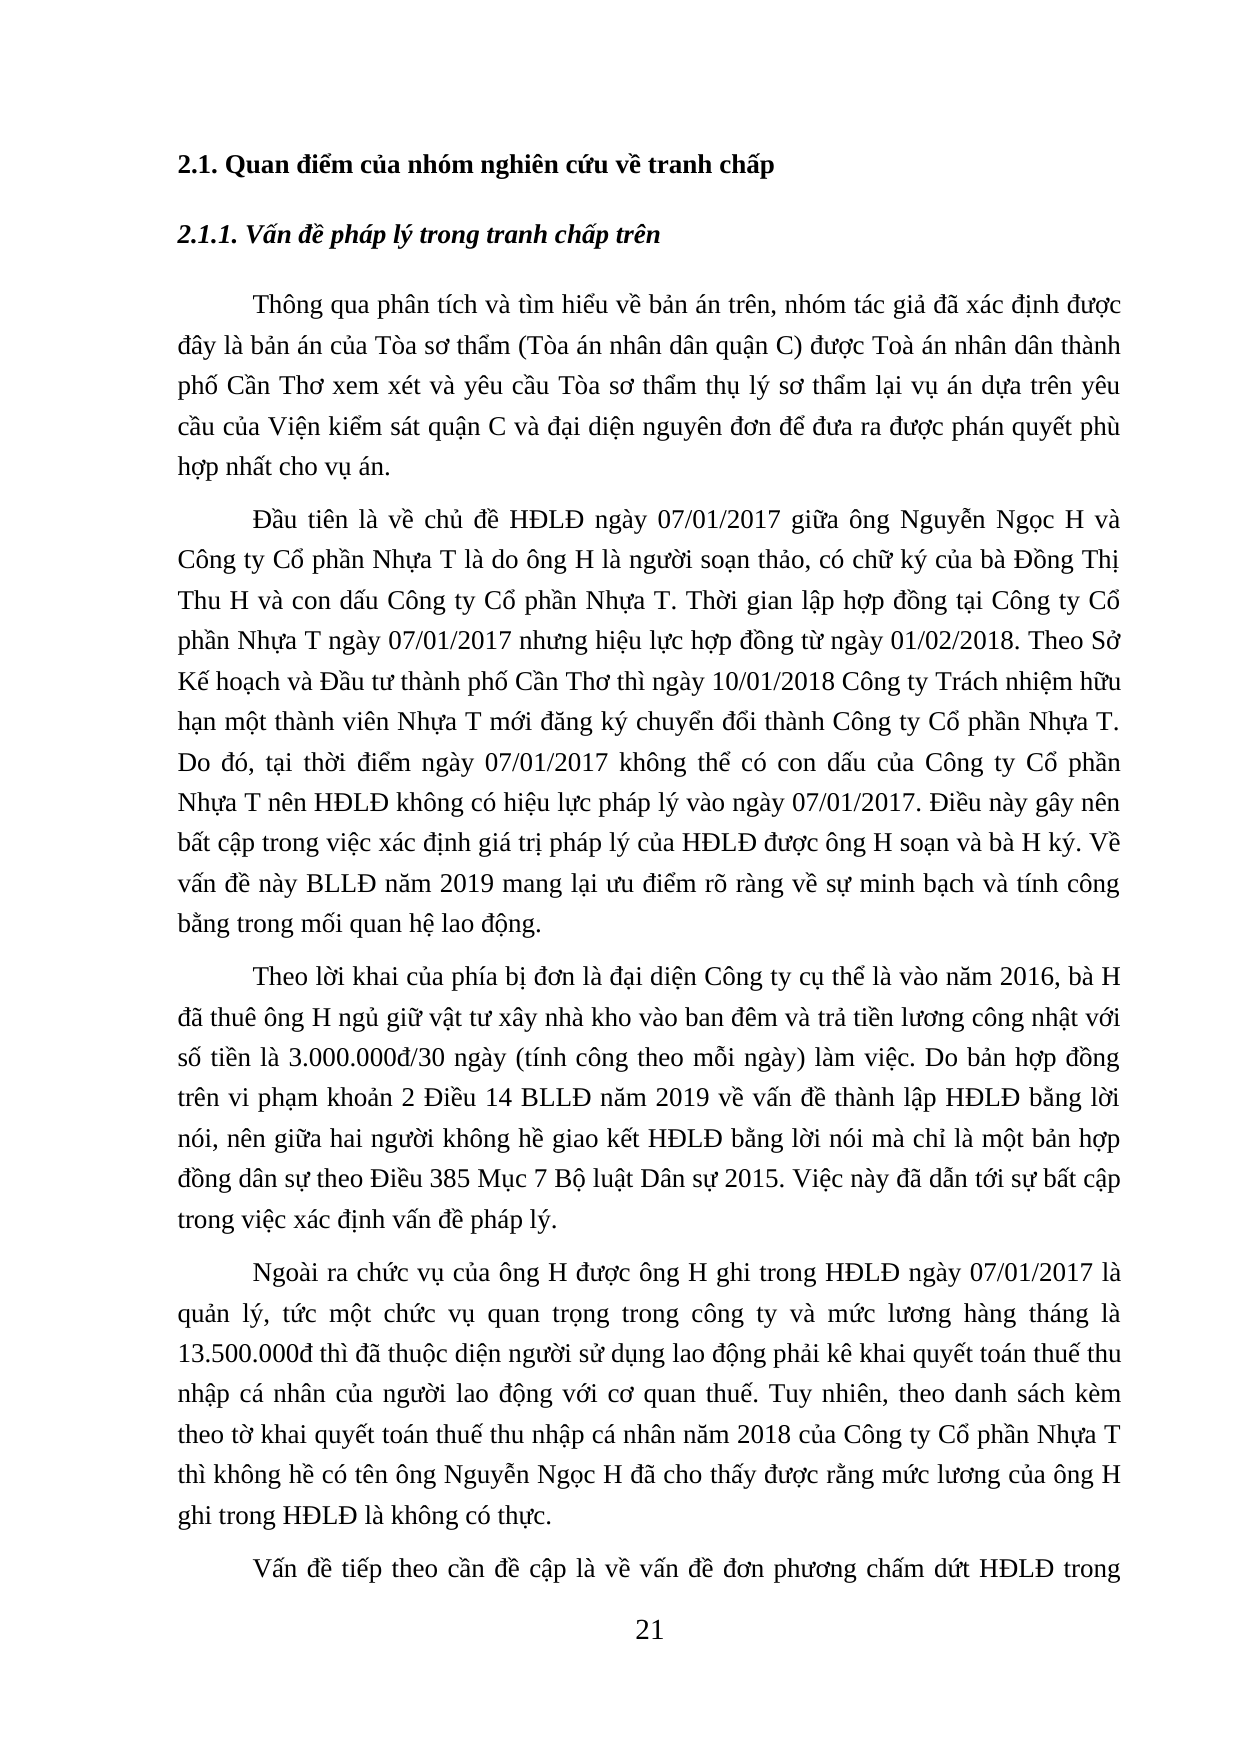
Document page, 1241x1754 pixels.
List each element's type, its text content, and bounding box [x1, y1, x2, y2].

text ﻿Ngoài ra chức vụ của ông H được ông H ghi trong HĐLĐ ngày 07/01/2017 là quản lý, tức một chức vụ quan trọng trong công ty và mức lương hàng tháng là 13.500.000đ thì đã thuộc diện người sử dụng lao động phải kê khai quyết toán thuế thu nhập cá nhân của người lao động với cơ quan thuế. Tuy nhiên, theo danh sách kèm theo tờ khai quyết toán thuế thu nhập cá nhân năm 2018 của Công ty Cổ phần Nhựa T thì không hề có tên ông Nguyễn Ngọc H đã cho thấy được rằng mức lương của ông H ghi trong HĐLĐ là không có thực. [177, 1256, 1122, 1530]
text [177, 1552, 1122, 1583]
text Đầu tiên là về chủ đề HĐLĐ ngày 07/01/2017 giữa ông Nguyễn Ngọc H và Công ty Cổ phần Nhựa T là do ông H là người soạn thảo, có chữ ký của bà Đồng Thị Thu H và con dấu Công ty Cổ phần Nhựa T. Thời gian lập hợp đồng tại Công ty Cổ phần Nhựa T ngày 07/01/2017 nhưng hiệu lực hợp đồng từ ngày 01/02/2018. Theo Sở Kế hoạch và Đầu tư thành phố Cần Thơ thì ngày 10/01/2018 Công ty Trách nhiệm hữu hạn một thành viên Nhựa T mới đăng ký chuyển đổi thành Công ty Cổ phần Nhựa T. Do đó, tại thời điểm ngày 07/01/2017 không thể có con dấu của Công ty Cổ phần Nhựa T nên HĐLĐ không có hiệu lực pháp lý vào ngày 07/01/2017. Điều này gây nên bất cập trong việc xác định giá trị pháp lý của HĐLĐ được ông H soạn và bà H ký. Về vấn đề này BLLĐ năm 2019 mang lại ưu điểm rõ ràng về sự minh bạch và tính công bằng trong mối quan hệ lao động. [177, 503, 1122, 938]
text Thông qua phân tích và tìm hiểu về bản án trên, nhóm tác giả đã xác định được đây là bản án của Tòa sơ thẩm (Tòa án nhân dân quận C) được Toà án nhân dân thành phố Cần Thơ xem xét và yêu cầu Tòa sơ thẩm thụ lý sơ thẩm lại vụ án dựa trên yêu cầu của Viện kiểm sát quận C và đại diện nguyên đơn để đưa ra được phán quyết phù hợp nhất cho vụ án. [177, 288, 1122, 481]
text Theo lời khai của phía bị đơn là đại diện Công ty cụ thể là vào năm 2016, bà H đã thuê ông H ngủ giữ vật tư xây nhà kho vào ban đêm và trả tiền lương công nhật với số tiền là 3.000.000đ/30 ngày (tính công theo mỗi ngày) làm việc. Do bản hợp đồng trên vi phạm khoản 2 Điều 14 BLLĐ năm 2019 về vấn đề thành lập HĐLĐ bằng lời nói, nên giữa hai người không hề giao kết HĐLĐ bằng lời nói mà chỉ là một bản hợp đồng dân sự theo Điều 385 Mục 7 Bộ luật Dân sự 2015. Việc này đã dẫn tới sự bất cập trong việc xác định vấn đề pháp lý. [177, 960, 1122, 1234]
subtitle 2.1. Quan điểm của nhóm nghiên cứu về tranh chấp [177, 148, 1122, 179]
subtitle 2.1.1. Vấn đề pháp lý trong tranh chấp trên [177, 218, 1122, 249]
